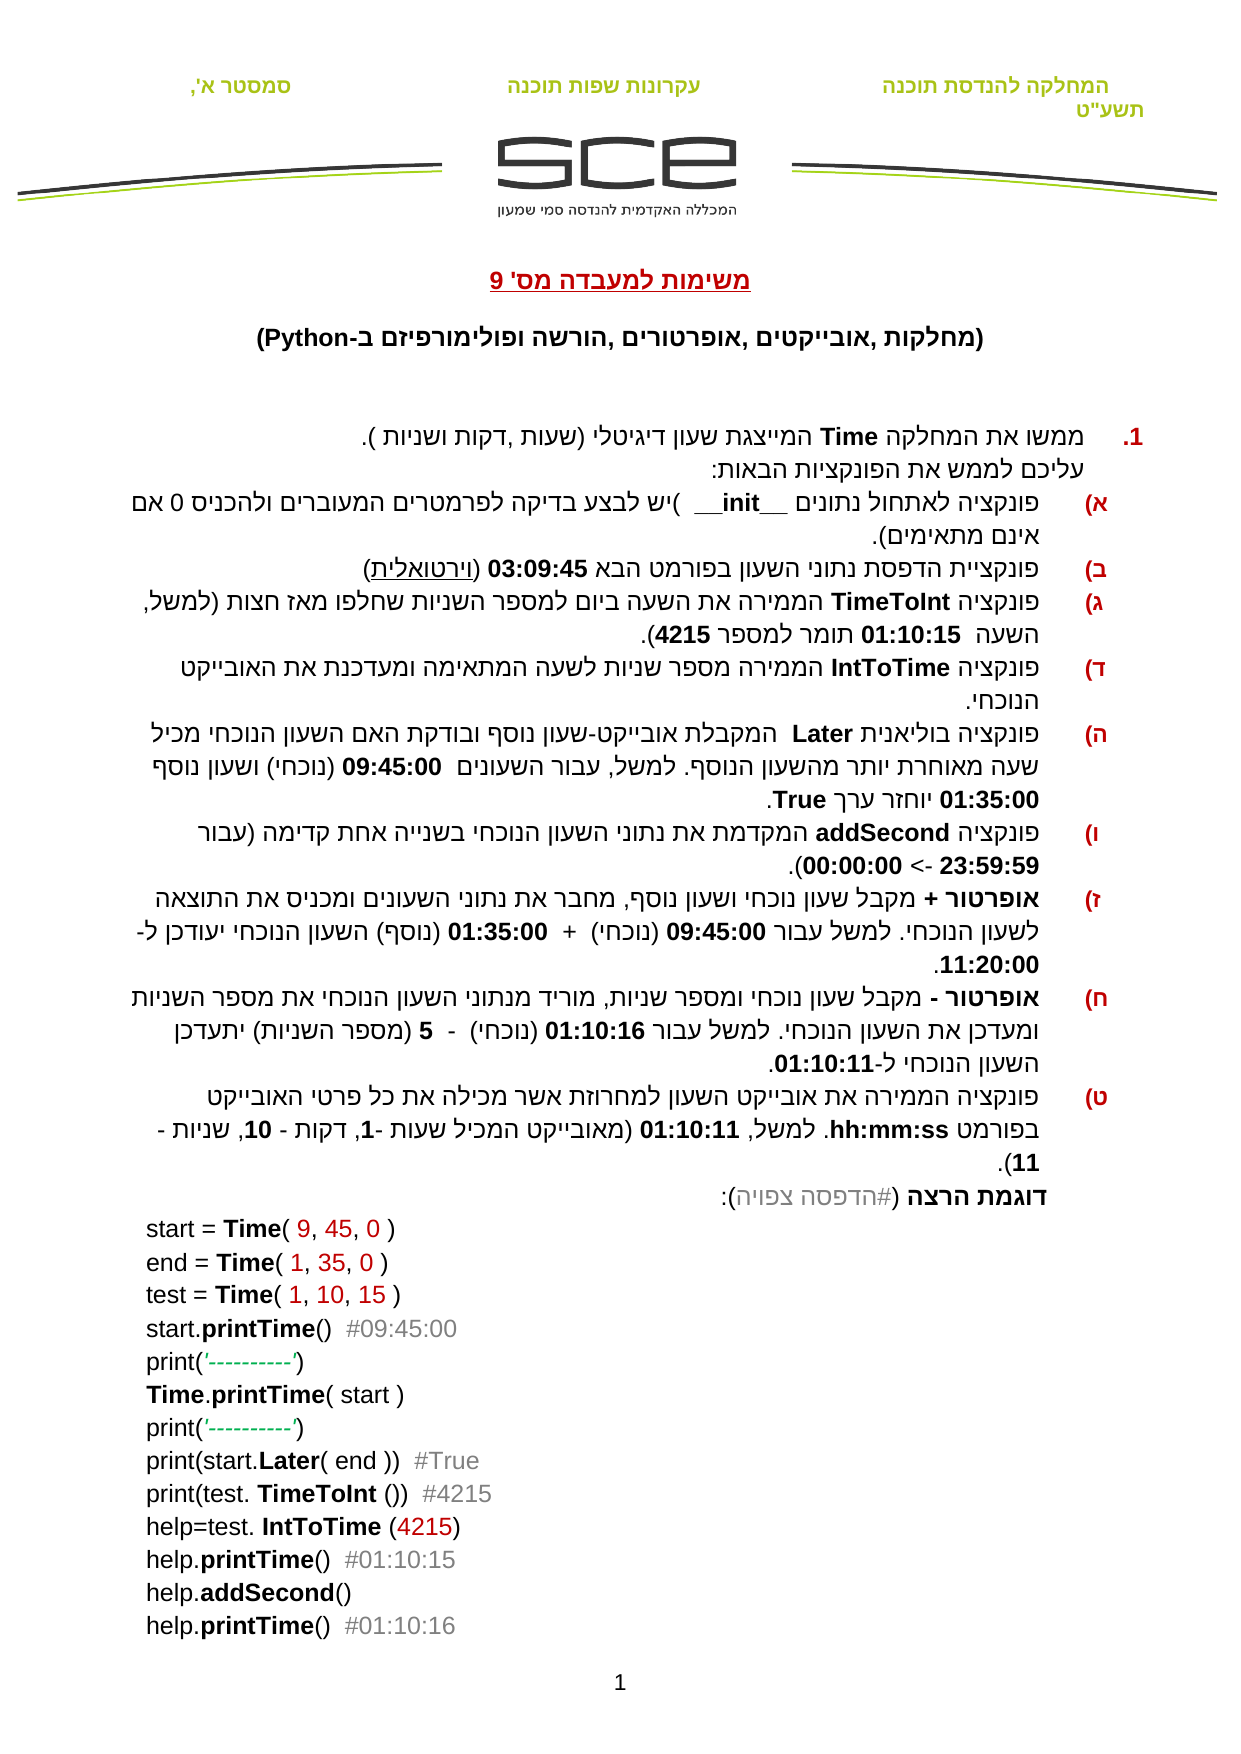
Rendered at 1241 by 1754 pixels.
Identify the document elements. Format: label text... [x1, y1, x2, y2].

text help.printTime() #01:10:16 [118, 1611, 1122, 1639]
text print(test. TimeToInt ()) #4215 [118, 1479, 1122, 1507]
list פונקציה TimeToInt הממירה את השעה ביום למספר השניות שחלפו מאז חצות (למשל, השעה 01:10:15 תומר למספר 4215). [118, 587, 1085, 649]
text help.addSecond() [118, 1578, 1122, 1606]
list פונקציה לאתחול נתונים __init__ )יש לבצע בדיקה לפרמטרים המעוברים ולהכניס 0 אם אינם מתאימים). [118, 488, 1085, 550]
text דוגמת הרצה (#הדפסה צפויה): [118, 1181, 1122, 1210]
list אופרטור + מקבל שעון נוכחי ושעון נוסף, מחבר את נתוני השעונים ומכניס את התוצאה לשעון הנוכחי. למשל עבור 09:45:00 (נוכחי) + 01:35:00 (נוסף) השעון הנוכחי יעודכן ל-11:20:00. [118, 884, 1085, 979]
list פונקציה IntToTime הממירה מספר שניות לשעה המתאימה ומעדכנת את האובייקט הנוכחי. [118, 653, 1085, 715]
text help=test. IntToTime (4215) [118, 1512, 1122, 1540]
list פונקציה addSecond המקדמת את נתוני השעון הנוכחי בשנייה אחת קדימה (עבור 23:59:59 -> 00:00:00). [118, 818, 1085, 880]
list פונקציית הדפסת נתוני השעון בפורמט הבא 03:09:45 (וירטואלית) [118, 554, 1085, 583]
list פונקציה בוליאנית Later המקבלת אובייקט-שעון נוסף ובודקת האם השעון הנוכחי מכיל שעה מאוחרת יותר מהשעון הנוסף. למשל, עבור השעונים 09:45:00 (נוכחי) ושעון נוסף 01:35:00 יוחזר ערך True. [118, 719, 1085, 814]
text עליכם לממש את הפונקציות הבאות: [118, 455, 1085, 484]
list פונקציה הממירה את אובייקט השעון למחרוזת אשר מכילה את כל פרטי האובייקט בפורמט hh:mm:ss. למשל, 01:10:11 (מאובייקט המכיל שעות -1, דקות - 10, שניות -11). [118, 1082, 1085, 1177]
picture [17, 41, 1218, 255]
text print('----------') [118, 1347, 1122, 1375]
list אופרטור - מקבל שעון נוכחי ומספר שניות, מוריד מנתוני השעון הנוכחי את מספר השניות ומעדכן את השעון הנוכחי. למשל עבור 01:10:16 (נוכחי) - 5 (מספר השניות) יתעדכן השעון הנוכחי ל-01:10:11. [118, 983, 1085, 1078]
text (מחלקות ,אובייקטים ,אופרטורים ,הורשה ופולימורפיזם ב-Python) [118, 323, 1122, 352]
text Time.printTime( start ) [118, 1379, 1122, 1408]
text start.printTime() #09:45:00 [118, 1313, 1122, 1342]
text end = Time( 1, 35, 0 ) [118, 1247, 1122, 1276]
text start = Time( 9, 45, 0 ) [118, 1214, 1122, 1243]
text test = Time( 1, 10, 15 ) [118, 1281, 1122, 1309]
text print('----------') [118, 1413, 1122, 1441]
text משימות למעבדה מס' 9 [118, 266, 1122, 294]
text print(start.Later( end )) #True [118, 1446, 1122, 1474]
text help.printTime() #01:10:15 [118, 1545, 1122, 1573]
list ממשו את המחלקה Time המייצגת שעון דיגיטלי (שעות ,דקות ושניות ). [118, 422, 1122, 451]
